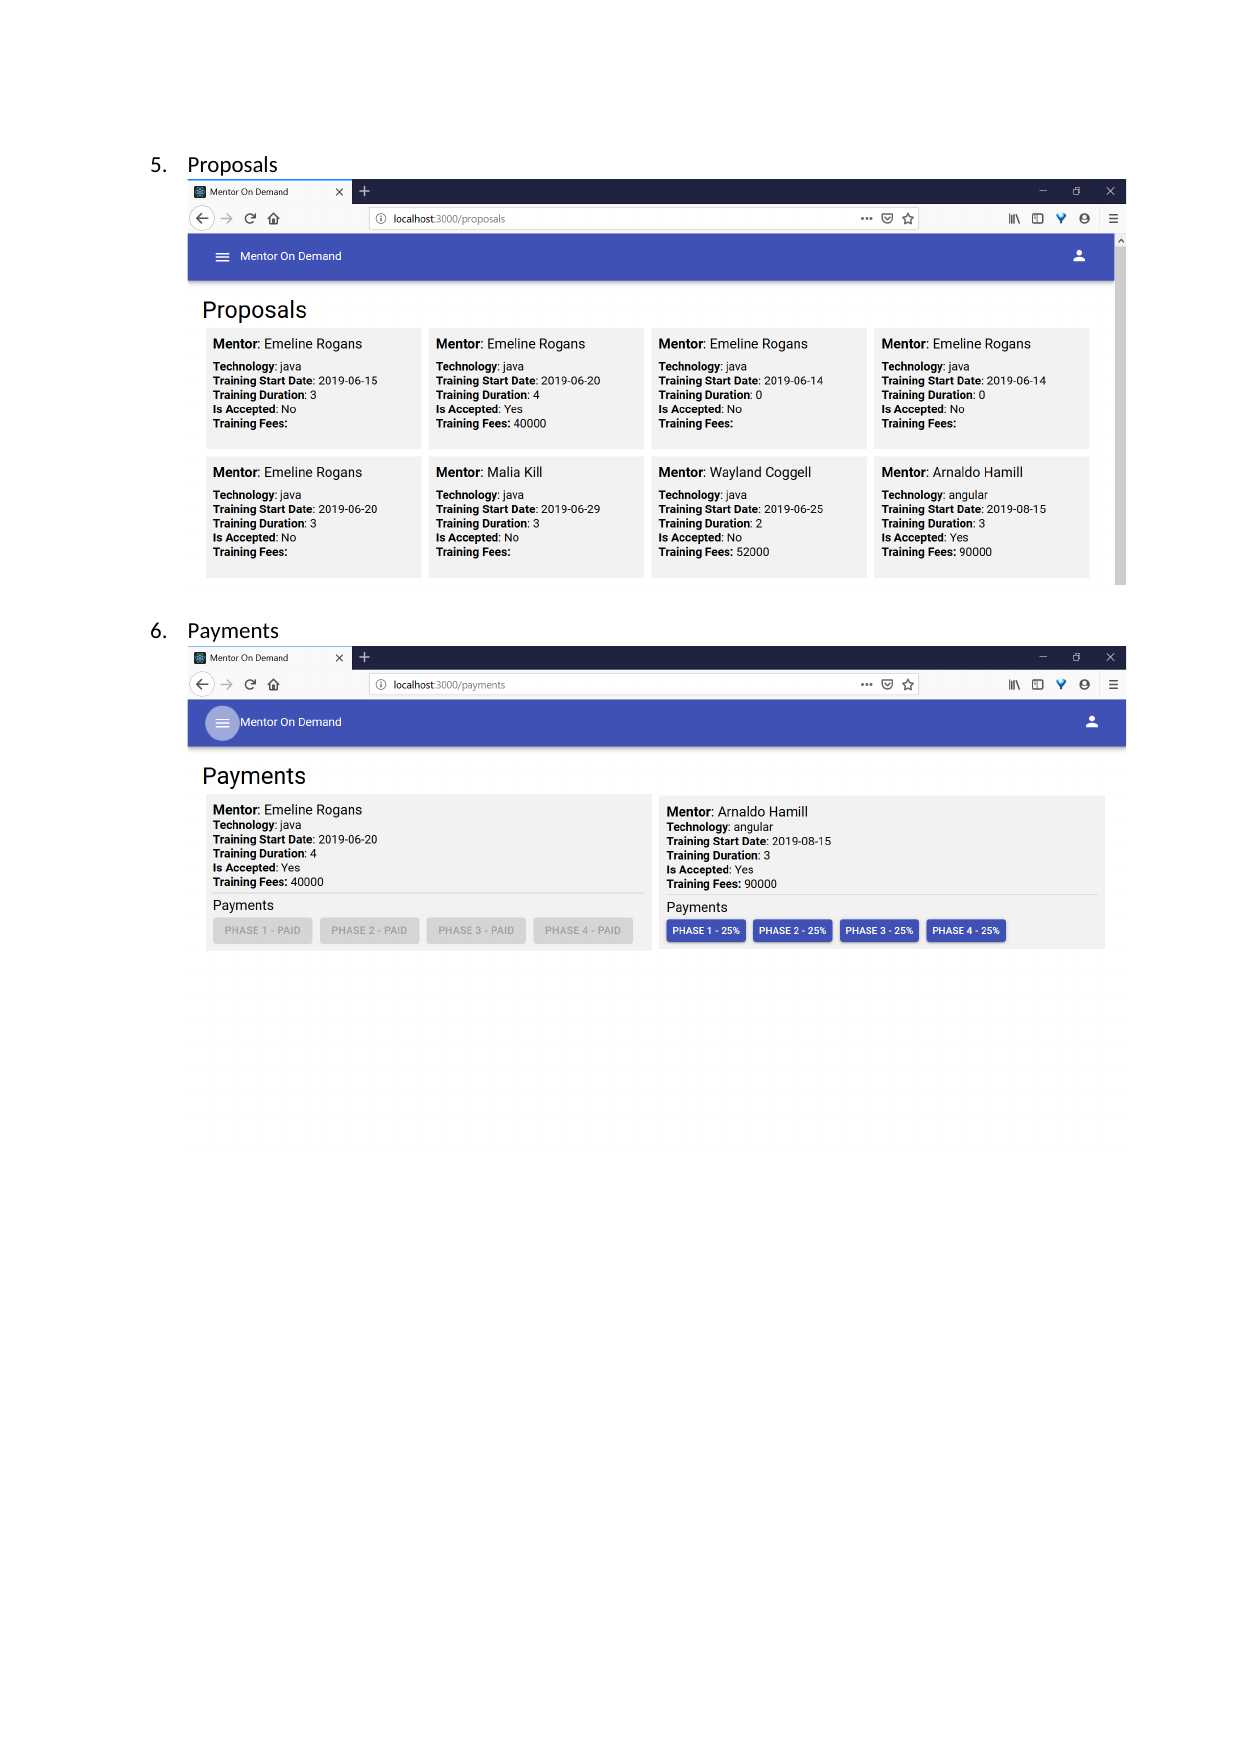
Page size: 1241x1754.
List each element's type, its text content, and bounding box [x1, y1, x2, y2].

picture [187, 646, 1127, 1145]
picture [187, 179, 1127, 585]
